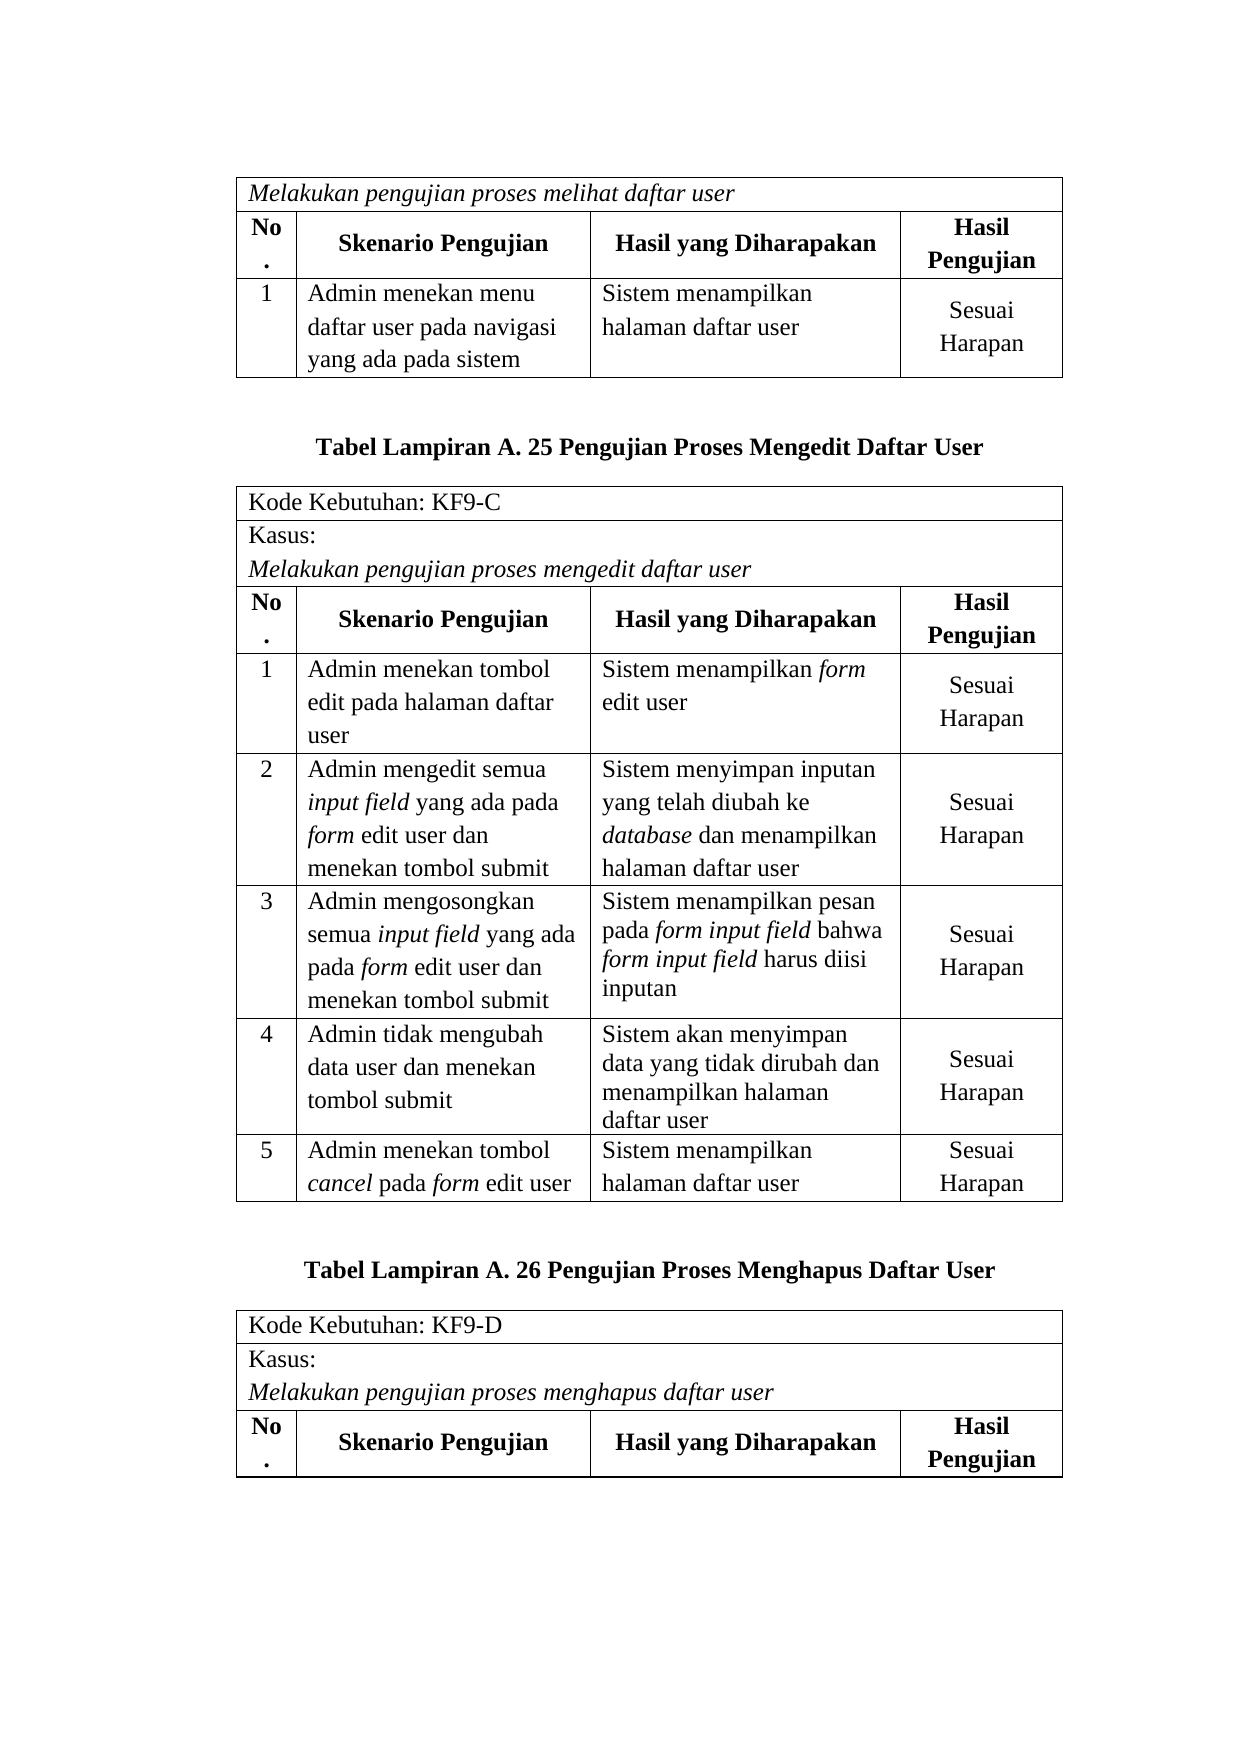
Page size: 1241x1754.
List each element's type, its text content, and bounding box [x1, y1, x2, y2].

table_cell Sesuai Harapan [901, 654, 1062, 753]
table_cell 2 [237, 754, 296, 885]
table_cell Hasil yang Diharapakan [591, 1411, 900, 1476]
table_cell 1 [237, 279, 296, 377]
table_cell Admin mengosongkan semua input field yang ada pada form edit user dan menekan tombol submit [297, 886, 590, 1018]
table_cell Sistem menampilkan form edit user [591, 654, 900, 753]
table_cell No. [237, 587, 296, 653]
table_cell Sistem menampilkan halaman daftar user [591, 279, 900, 377]
text Tabel Lampiran A. 25 Pengujian Proses Mengedit Daftar User [236, 432, 1063, 461]
table_cell Sistem akan menyimpan data yang tidak dirubah dan menampilkan halaman daftar user [591, 1019, 900, 1134]
table_cell Kasus: Melakukan pengujian proses menghapus daftar user [237, 1344, 1062, 1410]
table_cell Skenario Pengujian [297, 1411, 590, 1476]
table_cell Admin menekan tombol edit pada halaman daftar user [297, 654, 590, 753]
table_cell Hasil yang Diharapakan [591, 212, 900, 277]
table_cell 3 [237, 886, 296, 1018]
table_cell Admin tidak mengubah data user dan menekan tombol submit [297, 1019, 590, 1134]
table_cell Sesuai Harapan [901, 1019, 1062, 1134]
table_header Kode Kebutuhan: KF9-C [237, 487, 1062, 519]
table_cell No. [237, 1411, 296, 1476]
table_cell Hasil Pengujian [901, 212, 1062, 277]
table_cell Sesuai Harapan [901, 754, 1062, 885]
table_cell Skenario Pengujian [297, 587, 590, 653]
table_cell 5 [237, 1135, 296, 1201]
table_cell Admin menekan tombol cancel pada form edit user [297, 1135, 590, 1201]
table_cell Hasil yang Diharapakan [591, 587, 900, 653]
table_cell 4 [237, 1019, 296, 1134]
table_cell Kasus: Melakukan pengujian proses mengedit daftar user [237, 521, 1062, 586]
table_cell No. [237, 212, 296, 277]
table_cell Admin mengedit semua input field yang ada pada form edit user dan menekan tombol submit [297, 754, 590, 885]
table_cell Sistem menampilkan halaman daftar user [591, 1135, 900, 1201]
table_cell Kasus: Melakukan pengujian proses melihat daftar user [237, 178, 1062, 211]
table_cell Sesuai Harapan [901, 1135, 1062, 1201]
table_cell Sistem menampilkan pesan pada form input field bahwa form input field harus diisi inputan [591, 886, 900, 1018]
table_cell Hasil Pengujian [901, 587, 1062, 653]
table_cell Admin menekan menu daftar user pada navigasi yang ada pada sistem [297, 279, 590, 377]
table_cell Sistem menyimpan inputan yang telah diubah ke database dan menampilkan halaman daftar user [591, 754, 900, 885]
table_cell Skenario Pengujian [297, 212, 590, 277]
table_cell Hasil Pengujian [901, 1411, 1062, 1476]
table_cell Sesuai Harapan [901, 279, 1062, 377]
table_cell Sesuai Harapan [901, 886, 1062, 1018]
table_cell 1 [237, 654, 296, 753]
text Tabel Lampiran A. 26 Pengujian Proses Menghapus Daftar User [236, 1256, 1063, 1284]
table_header Kode Kebutuhan: KF9-D [237, 1311, 1062, 1343]
